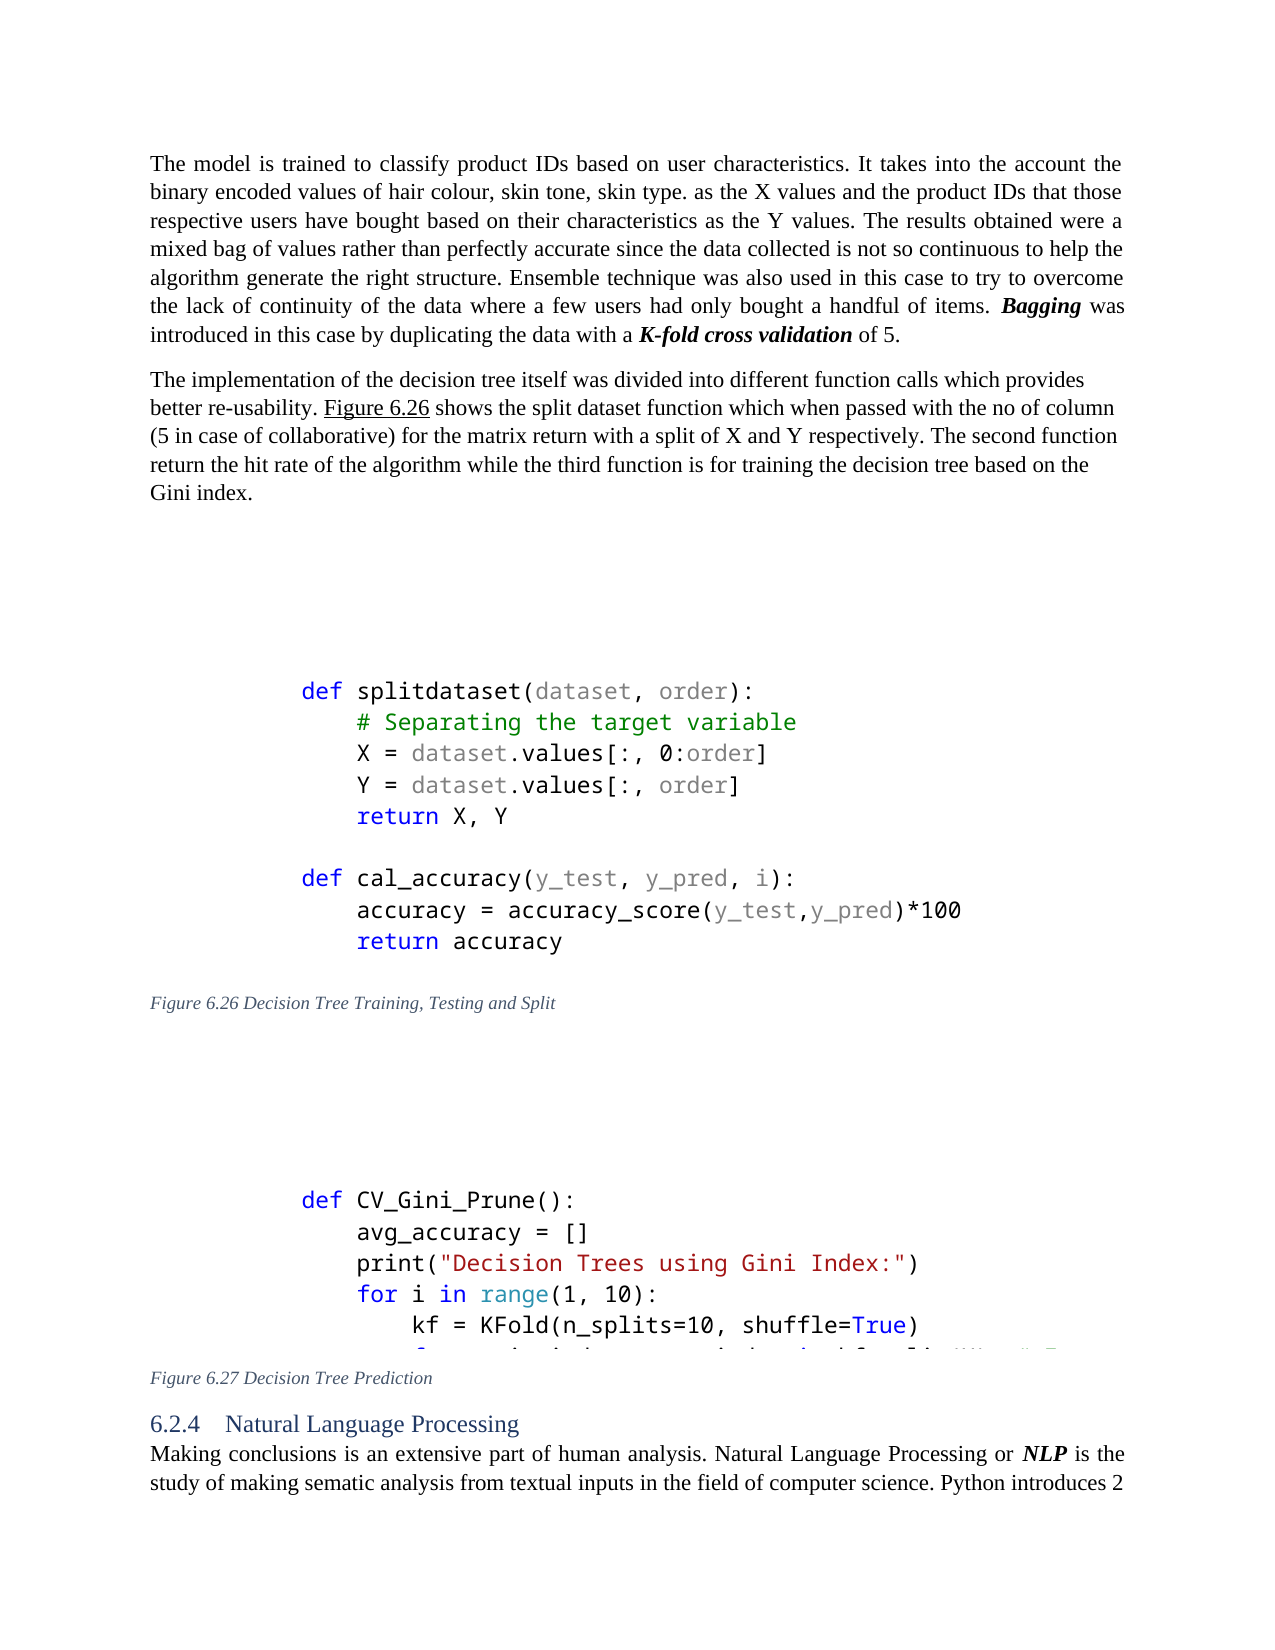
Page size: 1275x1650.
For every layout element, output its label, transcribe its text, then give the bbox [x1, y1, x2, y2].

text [150, 1440, 1125, 1495]
subtitle Natural Language Processing [150, 1409, 1125, 1438]
text The model is trained to classify product IDs based on user characteristics. It takes into the account the binary encoded values of hair colour, skin tone, skin type. as the X values and the product IDs that those respective users have bought based on their characteristics as the Y values. The results obtained were a mixed bag of values rather than perfectly accurate since the data collected is not so continuous to help the algorithm generate the right structure. Ensemble technique was also used in this case to try to overcome the lack of continuity of the data where a few users had only bought a handful of items. Bagging was introduced in this case by duplicating the data with a K-fold cross validation of 5. [150, 150, 1125, 347]
